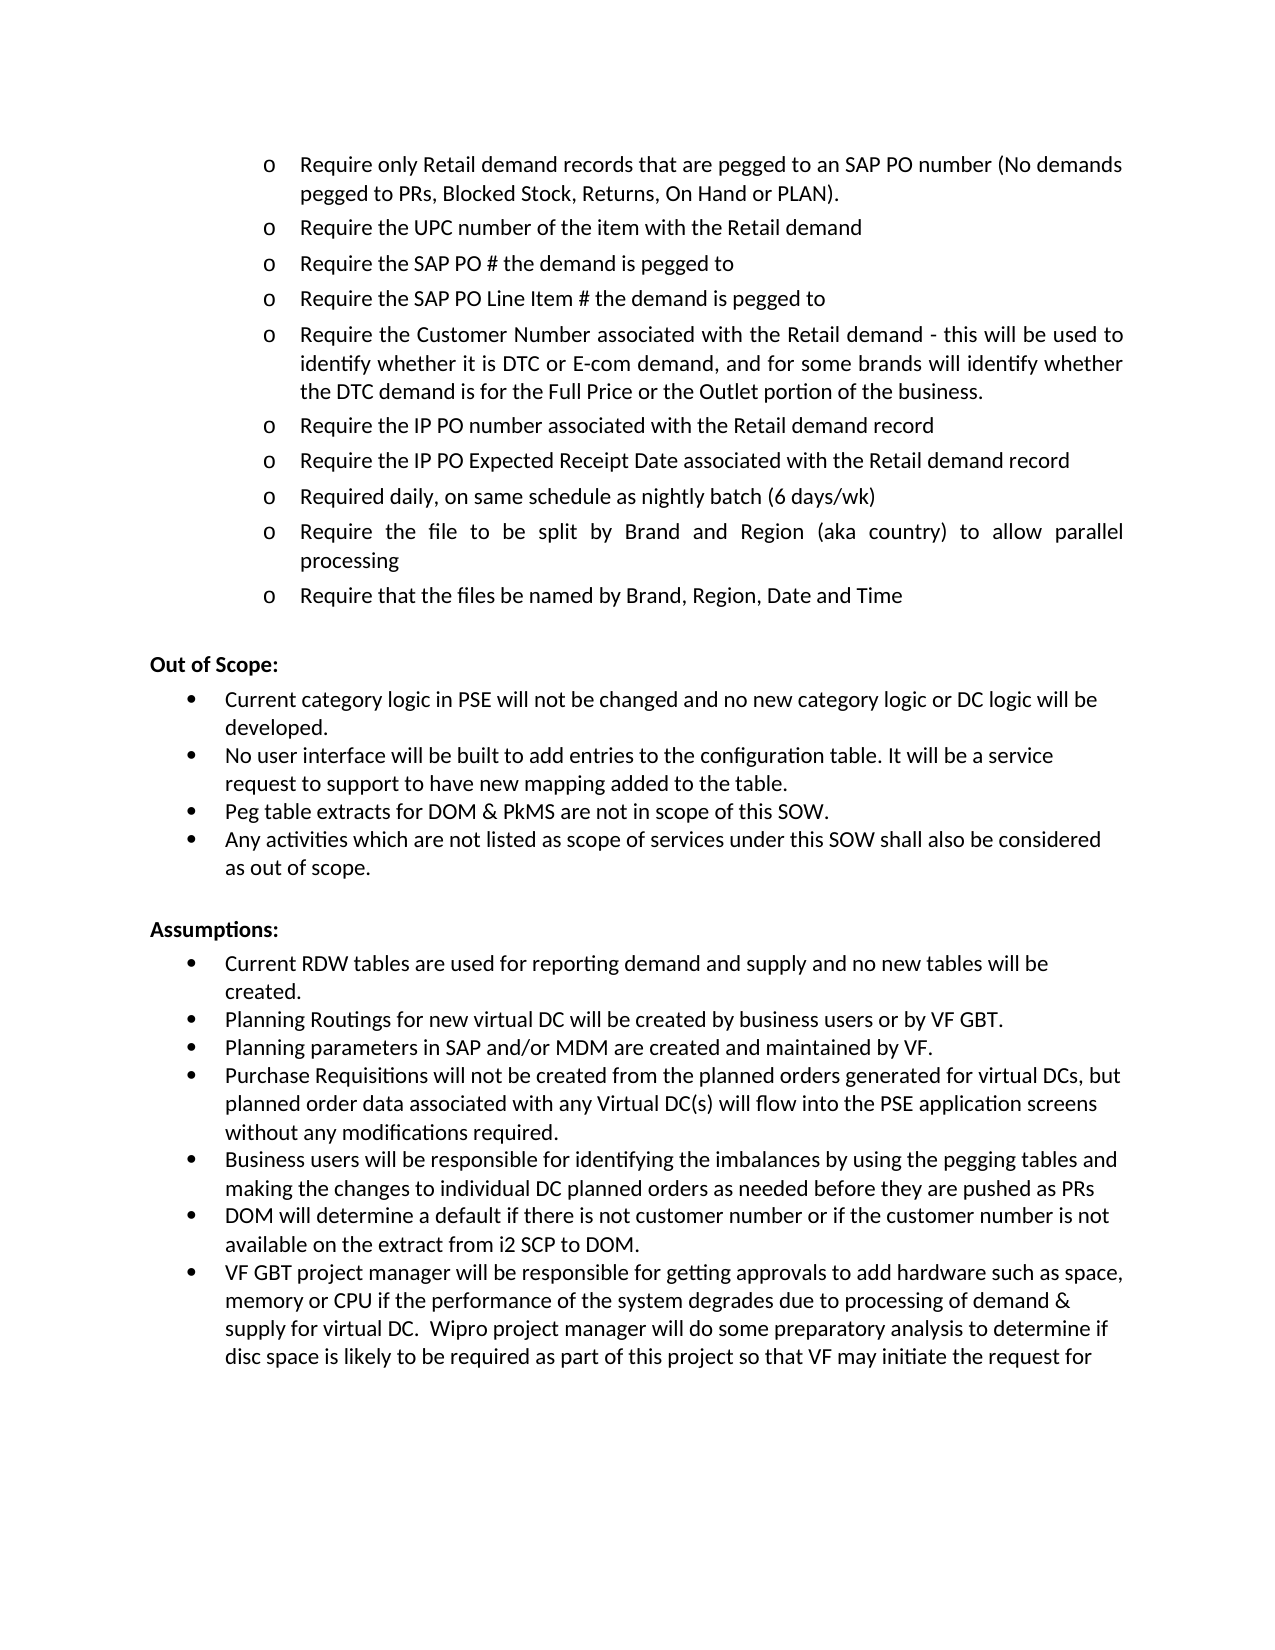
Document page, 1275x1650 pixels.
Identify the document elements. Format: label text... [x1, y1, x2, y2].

list Current RDW tables are used for reporting demand and supply and no new tables will be created. [187, 949, 1125, 1006]
text Out of Scope: [150, 651, 1125, 678]
list Require the SAP PO # the demand is pegged to [262, 249, 1125, 278]
list Require that the files be named by Brand, Region, Date and Time [262, 581, 1125, 610]
text Assumptions: [150, 915, 1125, 943]
list Require the SAP PO Line Item # the demand is pegged to [262, 284, 1125, 313]
list Planning parameters in SAP and/or MDM are created and maintained by VF. [187, 1033, 1125, 1062]
list Require only Retail demand records that are pegged to an SAP PO number (No demands pegged to PRs, Blocked Stock, Returns, On Hand or PLAN). [262, 150, 1125, 207]
list No user interface will be built to add entries to the configuration table. It will be a service request to support to have new mapping added to the table. [187, 741, 1125, 797]
list VF GBT project manager will be responsible for getting approvals to add hardware such as space, memory or CPU if the performance of the system degrades due to processing of demand & supply for virtual DC. Wipro project manager will do some preparatory analysis to determine if disc space is likely to be required as part of this project so that VF may initiate the request for [187, 1258, 1125, 1370]
list Any activities which are not listed as scope of services under this SOW shall also be considered as out of scope. [187, 825, 1125, 881]
list Purchase Requisitions will not be created from the planned orders generated for virtual DCs, but planned order data associated with any Virtual DC(s) will flow into the PSE application screens without any modifications required. [187, 1062, 1125, 1146]
list Peg table extracts for DOM & PkMS are not in scope of this SOW. [187, 797, 1125, 825]
list Business users will be responsible for identifying the imbalances by using the pegging tables and making the changes to individual DC planned orders as needed before they are pushed as PRs [187, 1146, 1125, 1202]
list Require the UPC number of the item with the Retail demand [262, 213, 1125, 243]
list Current category logic in PSE will not be changed and no new category logic or DC logic will be developed. [187, 685, 1125, 741]
list Required daily, on same schedule as nightly batch (6 days/wk) [262, 482, 1125, 511]
list Require the Customer Number associated with the Retail demand - this will be used to identify whether it is DTC or E-com demand, and for some brands will identify whether the DTC demand is for the Full Price or the Outlet portion of the business. [262, 320, 1125, 405]
list DOM will determine a default if there is not customer number or if the customer number is not available on the extract from i2 SCP to DOM. [187, 1202, 1125, 1258]
list Require the IP PO Expected Receipt Date associated with the Retail demand record [262, 447, 1125, 476]
list Require the file to be split by Brand and Region (aka country) to allow parallel processing [262, 517, 1125, 574]
list Require the IP PO number associated with the Retail demand record [262, 411, 1125, 440]
list Planning Routings for new virtual DC will be created by business users or by VF GBT. [187, 1006, 1125, 1033]
